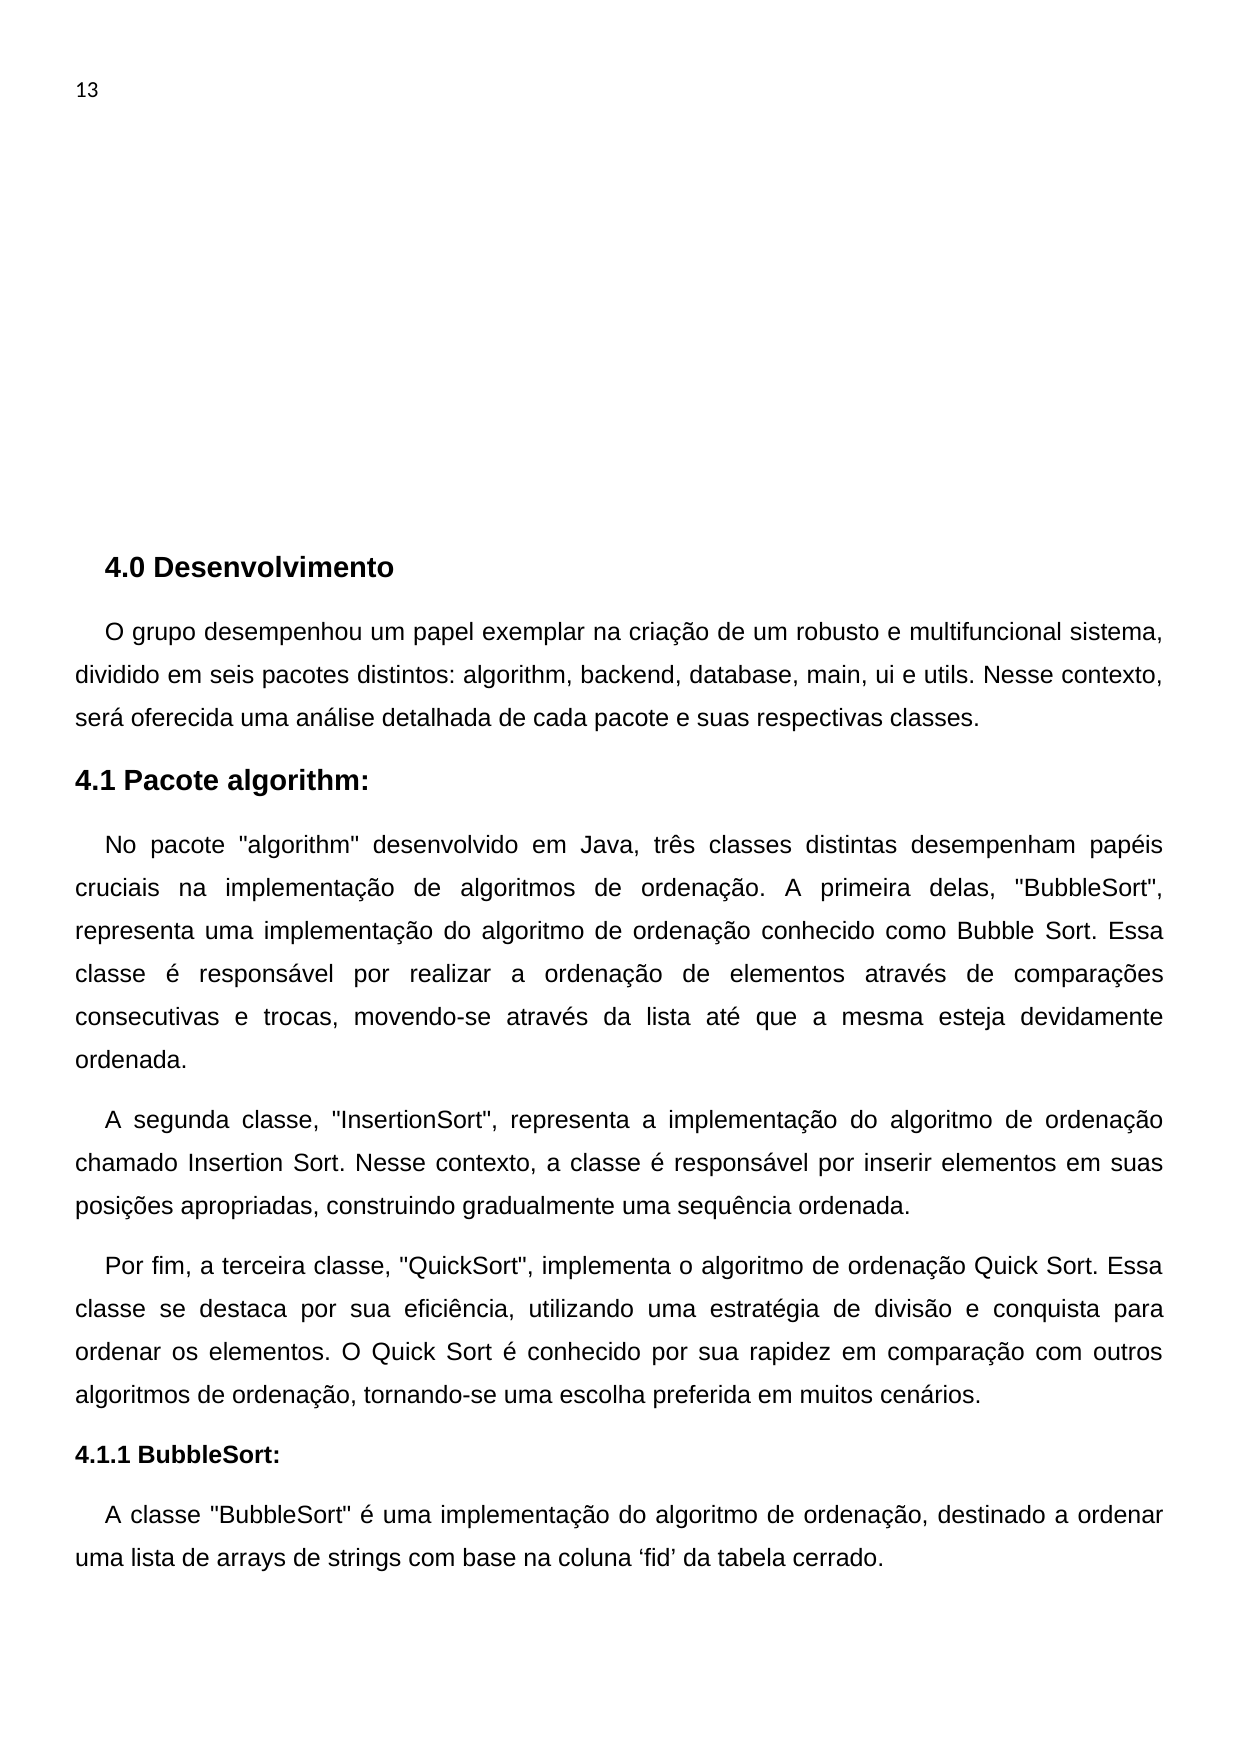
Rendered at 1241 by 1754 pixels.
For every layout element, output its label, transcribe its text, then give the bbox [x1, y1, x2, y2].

text A segunda classe, "InsertionSort", representa a implementação do algoritmo de ordenação chamado Insertion Sort. Nesse contexto, a classe é responsável por inserir elementos em suas posições apropriadas, construindo gradualmente uma sequência ordenada. [75, 1105, 1165, 1220]
text 4.1 Pacote algorithm: [75, 763, 1165, 796]
text No pacote "algorithm" desenvolvido em Java, três classes distintas desempenham papéis cruciais na implementação de algoritmos de ordenação. A primeira delas, "BubbleSort", representa uma implementação do algoritmo de ordenação conhecido como Bubble Sort. Essa classe é responsável por realizar a ordenação de elementos através de comparações consecutivas e trocas, movendo-se através da lista até que a mesma esteja devidamente ordenada. [75, 829, 1165, 1074]
text 4.1.1 BubbleSort: [75, 1440, 1165, 1469]
text 4.0 Desenvolvimento [75, 549, 1165, 583]
text O grupo desempenhou um papel exemplar na criação de um robusto e multifuncional sistema, dividido em seis pacotes distintos: algorithm, backend, database, main, ui e utils. Nesse contexto, será oferecida uma análise detalhada de cada pacote e suas respectivas classes. [75, 617, 1165, 732]
text A classe "BubbleSort" é uma implementação do algoritmo de ordenação, destinado a ordenar uma lista de arrays de strings com base na coluna ‘fid’ da tabela cerrado. [75, 1500, 1165, 1572]
text Por fim, a terceira classe, "QuickSort", implementa o algoritmo de ordenação Quick Sort. Essa classe se destaca por sua eficiência, utilizando uma estratégia de divisão e conquista para ordenar os elementos. O Quick Sort é conhecido por sua rapidez em comparação com outros algoritmos de ordenação, tornando-se uma escolha preferida em muitos cenários. [75, 1251, 1165, 1409]
